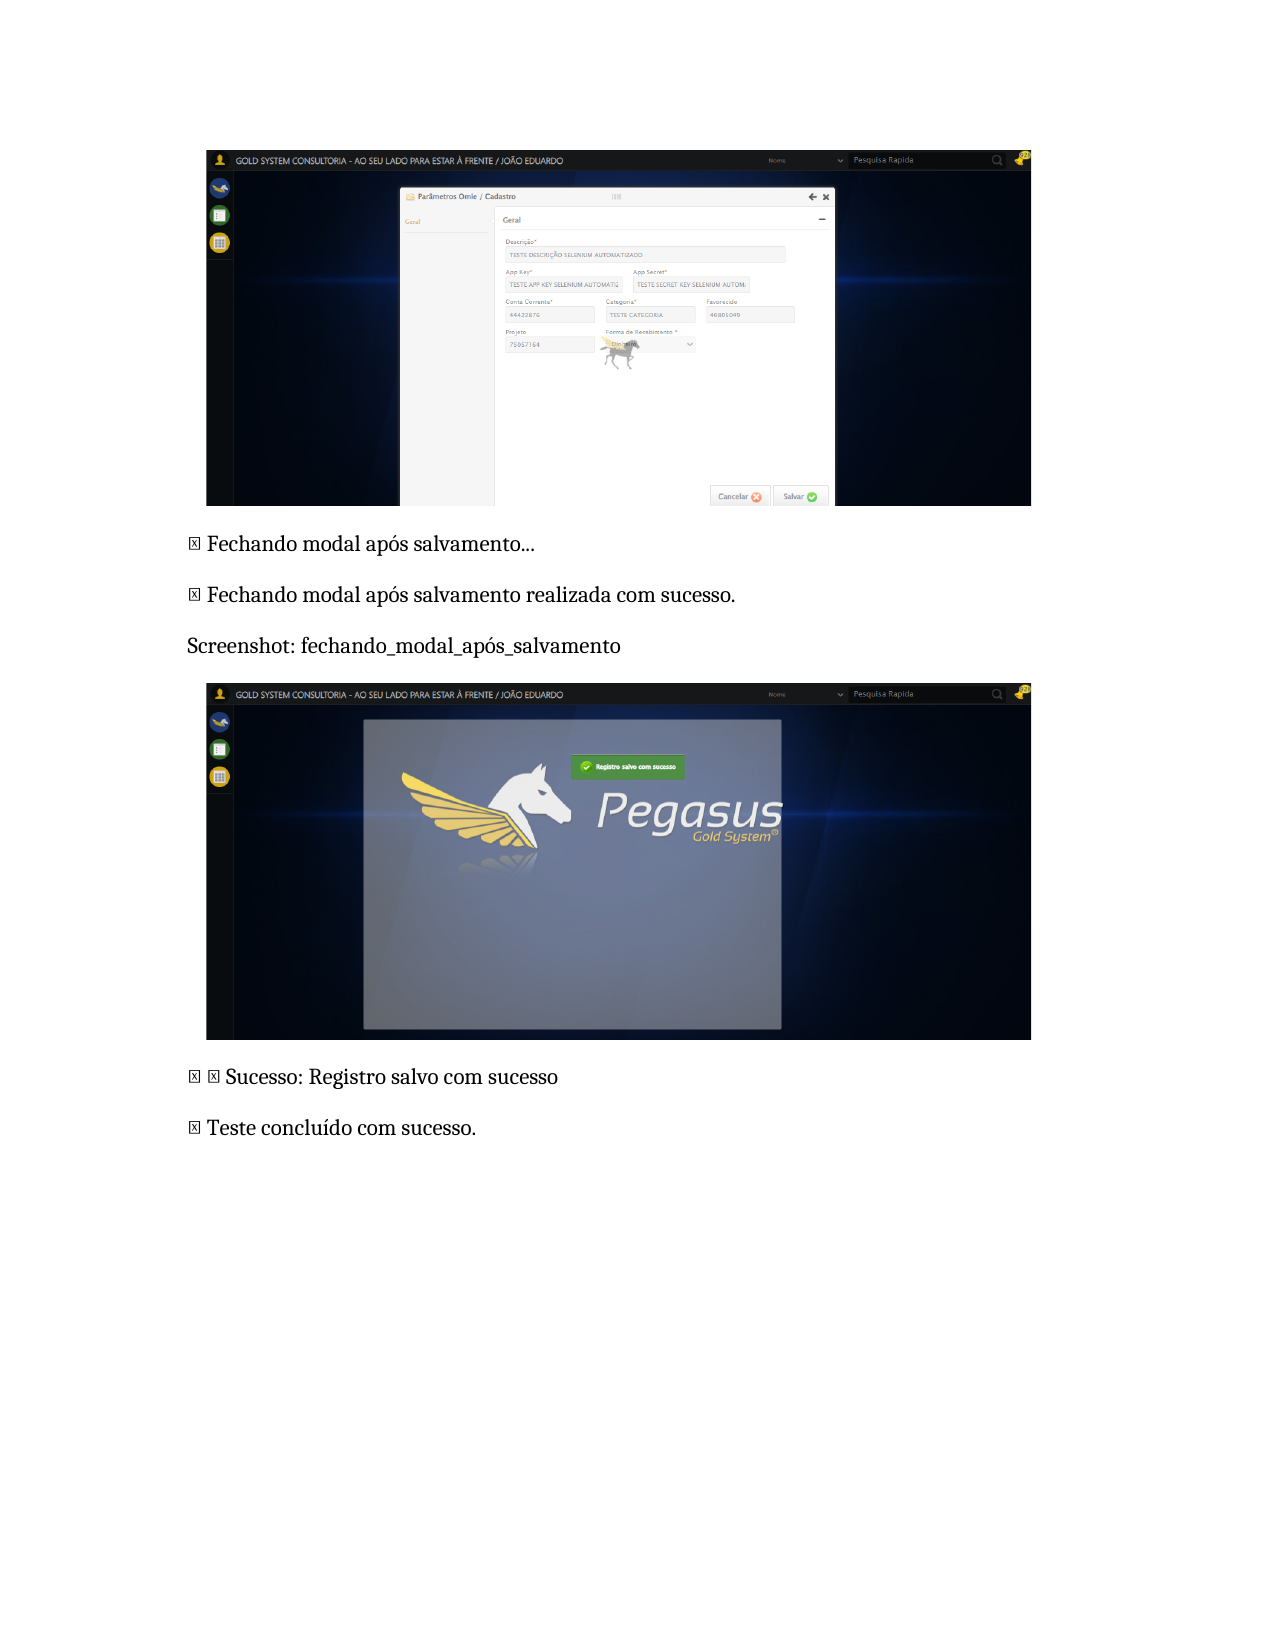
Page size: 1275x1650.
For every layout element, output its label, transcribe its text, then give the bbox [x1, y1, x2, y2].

text ✅ Teste concluído com sucesso. [187, 1115, 1087, 1141]
text Screenshot: fechando_modal_após_salvamento [187, 632, 1087, 659]
picture [206, 150, 1032, 506]
text ✅ Fechando modal após salvamento realizada com sucesso. [187, 581, 1087, 608]
picture [206, 683, 1032, 1040]
text 🔄 Fechando modal após salvamento... [187, 530, 1087, 557]
text 📢 ✅ Sucesso: Registro salvo com sucesso [187, 1064, 1087, 1090]
